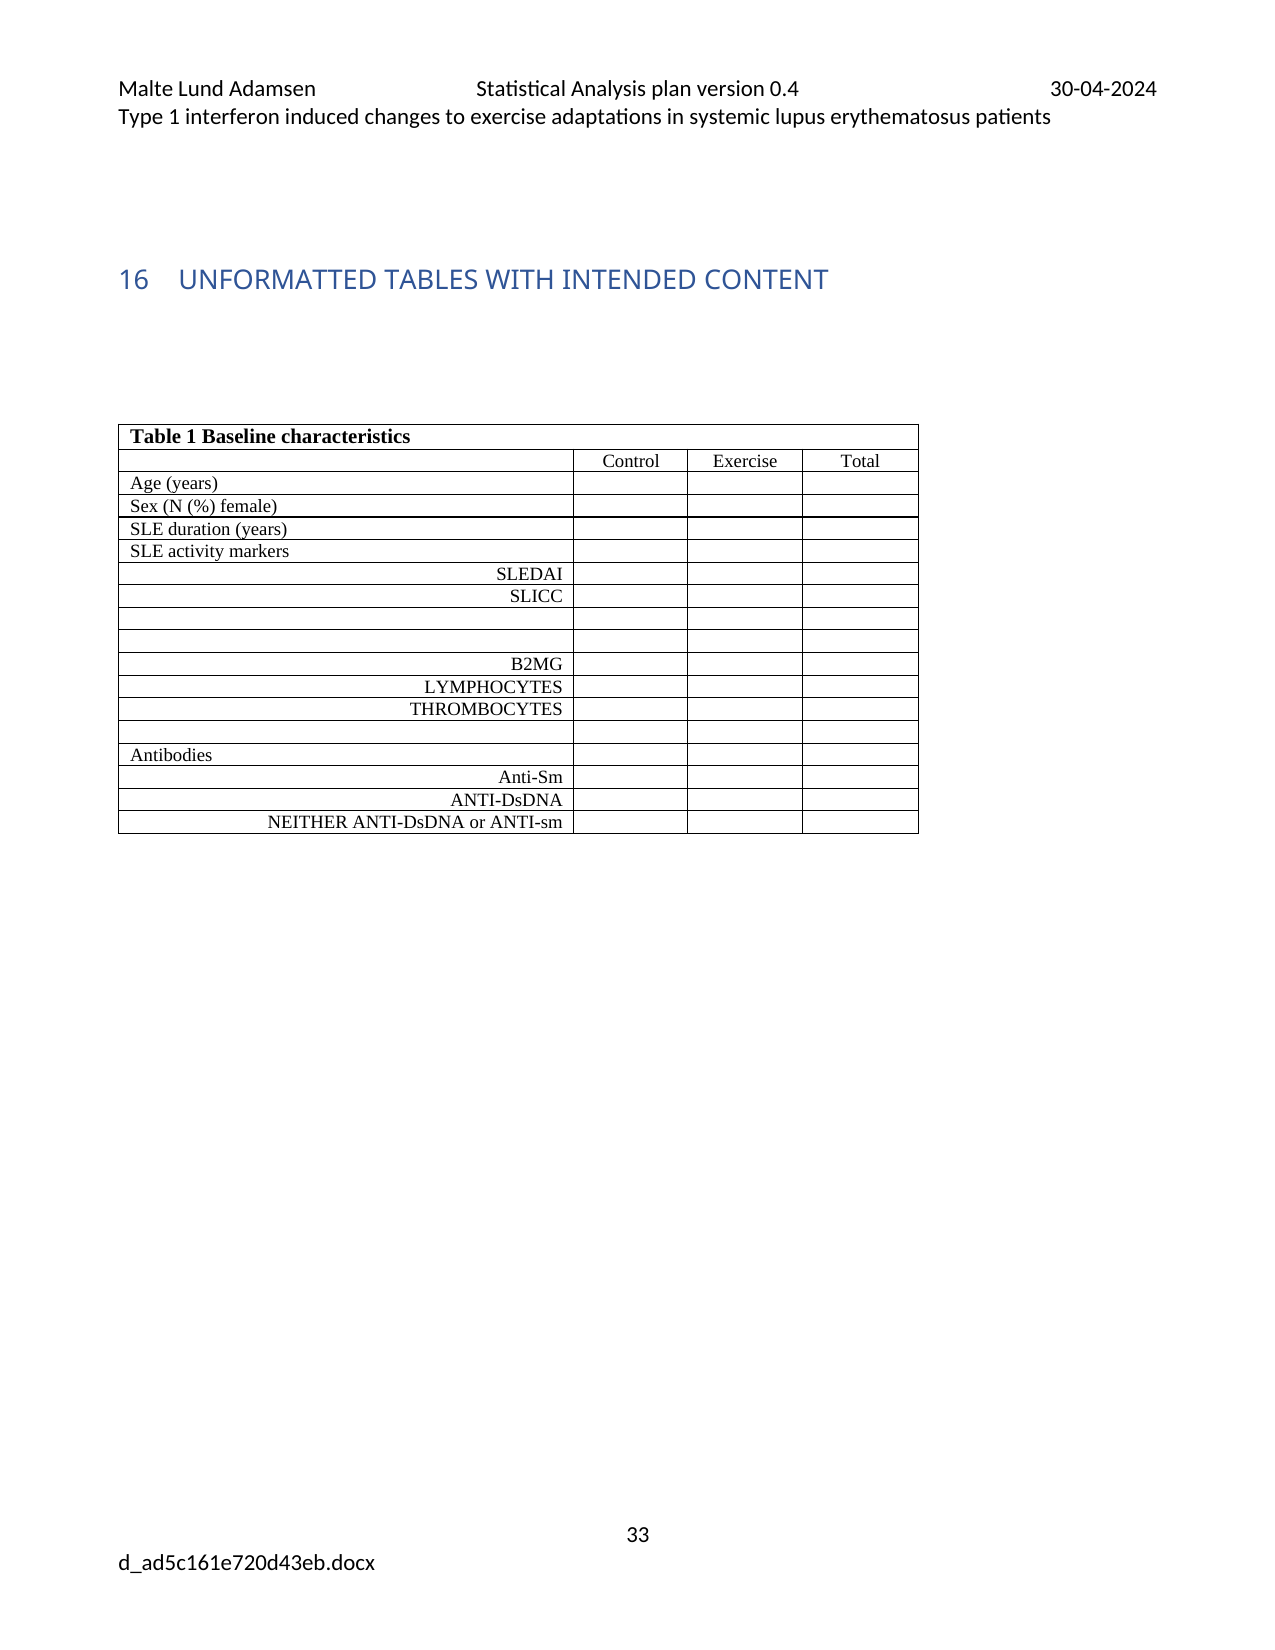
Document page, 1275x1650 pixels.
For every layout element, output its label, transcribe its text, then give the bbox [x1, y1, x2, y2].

table_cell [574, 811, 687, 833]
table_cell [574, 585, 687, 607]
table_cell [688, 653, 802, 674]
table_cell [688, 472, 802, 494]
table_cell SLE duration (years) [119, 518, 573, 539]
table_cell [688, 721, 802, 742]
table_cell Age (years) [119, 472, 573, 494]
table_cell [574, 676, 687, 697]
table_cell [688, 608, 802, 629]
table_cell [574, 540, 687, 562]
table_cell [574, 653, 687, 674]
table_cell Sex (N (%) female) [119, 495, 573, 516]
table_cell ANTI-DsDNA [119, 789, 573, 810]
table_cell [688, 518, 802, 539]
table_cell Exercise [688, 450, 802, 471]
table_cell [803, 653, 918, 674]
table_cell [688, 676, 802, 697]
table_header Table 1 Baseline characteristics [119, 425, 918, 448]
table_cell Antibodies [119, 744, 573, 765]
table_cell [803, 608, 918, 629]
table_cell [574, 789, 687, 810]
table_cell [688, 630, 802, 652]
table_cell [803, 585, 918, 607]
table_cell [574, 495, 687, 516]
table_cell [803, 630, 918, 652]
table_cell [803, 811, 918, 833]
table_cell [574, 518, 687, 539]
table_cell [803, 789, 918, 810]
table_cell [803, 721, 918, 742]
table_cell [119, 608, 573, 629]
table_cell [574, 608, 687, 629]
table_cell [574, 472, 687, 494]
table_cell [803, 472, 918, 494]
table_cell Anti-Sm [119, 766, 573, 788]
table_cell [574, 721, 687, 742]
table_cell Total [803, 450, 918, 471]
table_cell Control [574, 450, 687, 471]
table_cell LYMPHOCYTES [119, 676, 573, 697]
table_cell B2MG [119, 653, 573, 674]
table_cell [803, 698, 918, 720]
table_cell [119, 630, 573, 652]
table_cell [688, 540, 802, 562]
table_cell [688, 811, 802, 833]
table_cell [574, 744, 687, 765]
table_cell [803, 495, 918, 516]
table_cell SLE activity markers [119, 540, 573, 562]
table_cell [574, 766, 687, 788]
table_cell [688, 585, 802, 607]
table_cell SLEDAI [119, 563, 573, 584]
table_cell [688, 698, 802, 720]
table_cell [574, 563, 687, 584]
table_cell [119, 450, 573, 471]
table_cell [803, 540, 918, 562]
table_cell SLICC [119, 585, 573, 607]
table_cell [803, 766, 918, 788]
table_cell [688, 495, 802, 516]
table_cell [688, 744, 802, 765]
table_cell [119, 721, 573, 742]
table_cell NEITHER ANTI-DsDNA or ANTI-sm [119, 811, 573, 833]
table_cell [574, 630, 687, 652]
table_cell [803, 744, 918, 765]
table_cell [688, 789, 802, 810]
table_cell [803, 563, 918, 584]
table_cell [688, 563, 802, 584]
table_cell [574, 698, 687, 720]
table_cell [803, 518, 918, 539]
table_cell [803, 676, 918, 697]
subtitle UNFORMATTED TABLES WITH INTENDED CONTENT [118, 260, 1157, 297]
table_cell [688, 766, 802, 788]
table_cell THROMBOCYTES [119, 698, 573, 720]
